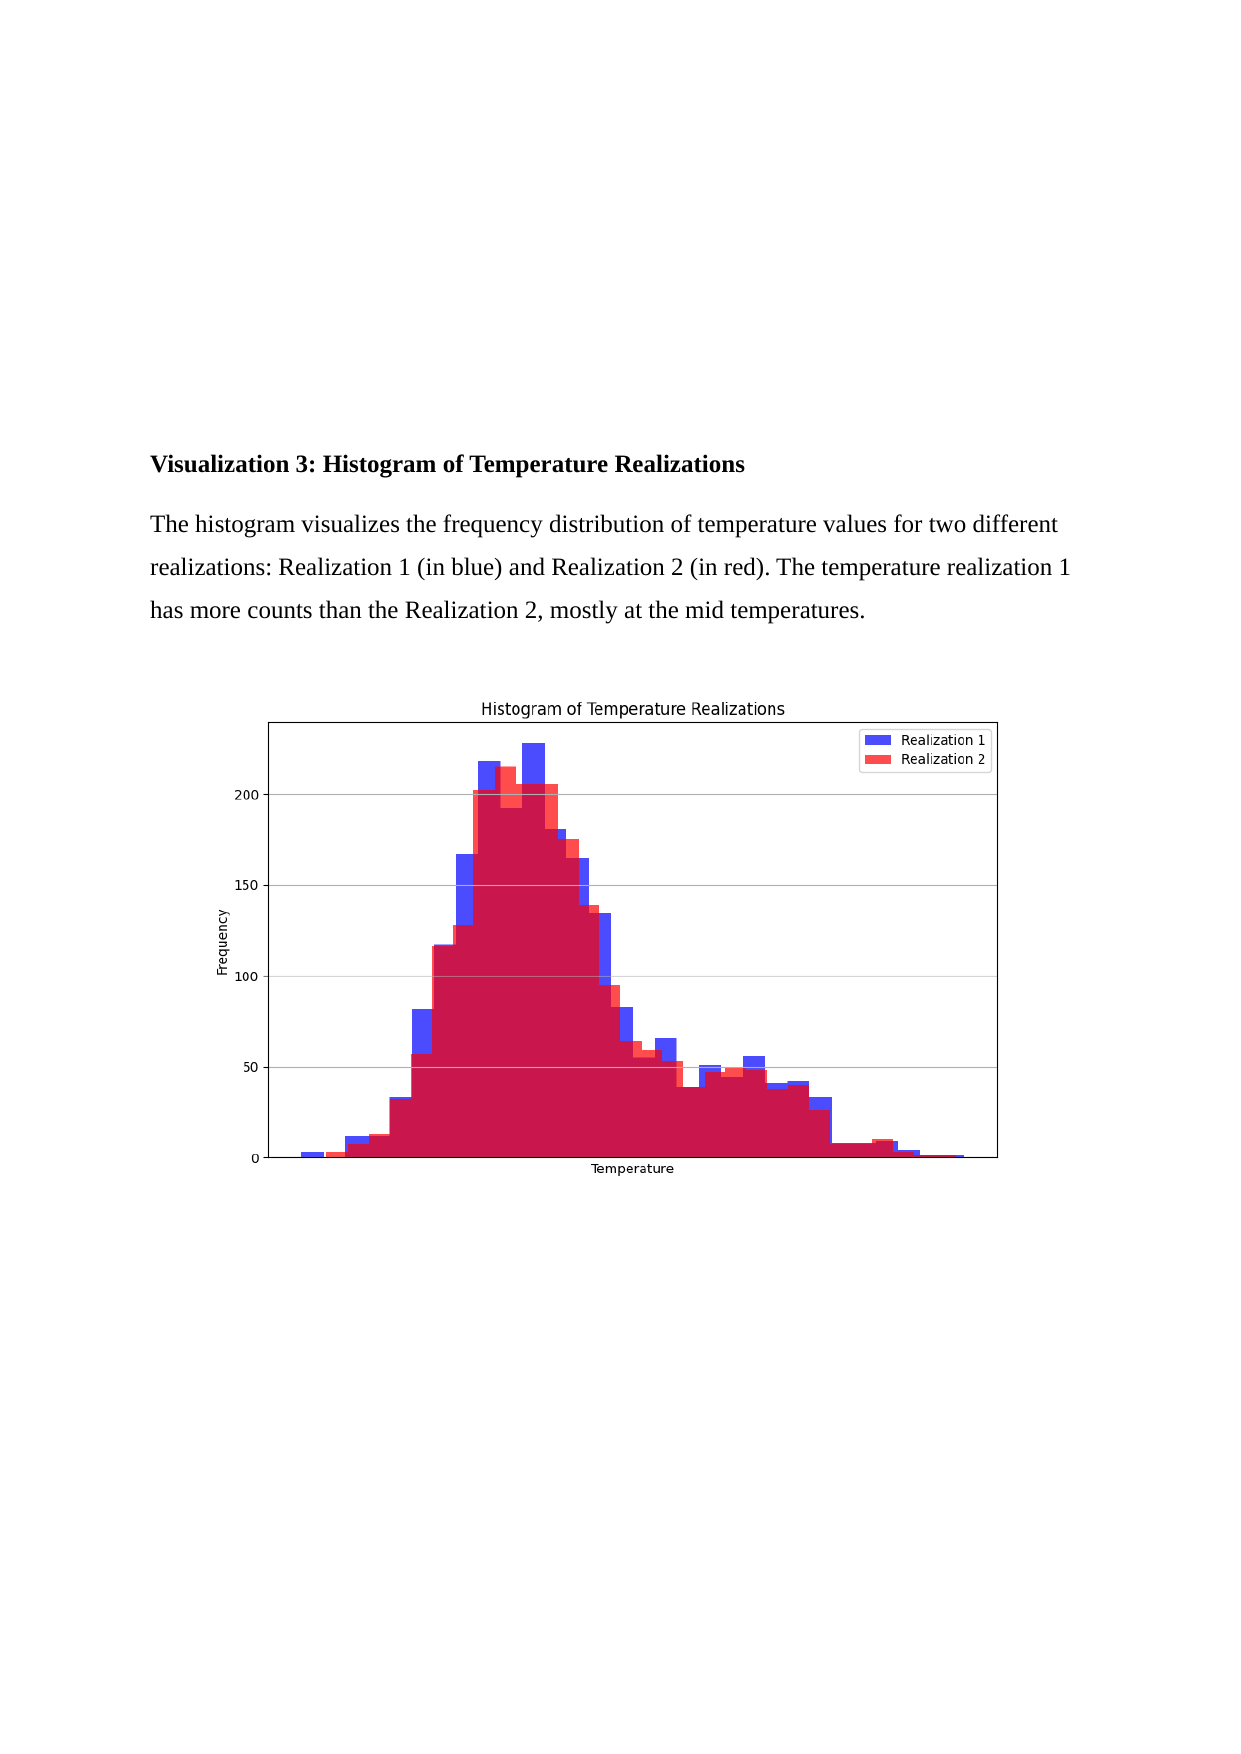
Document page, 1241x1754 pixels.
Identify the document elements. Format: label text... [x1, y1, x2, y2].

text The histogram visualizes the frequency distribution of temperature values for two different realizations: Realization 1 (in blue) and Realization 2 (in red). The temperature realization 1 has more counts than the Realization 2, mostly at the mid temperatures. [150, 509, 1090, 624]
text Visualization 3: Histogram of Temperature Realizations [150, 449, 1090, 478]
picture [150, 654, 1091, 1219]
